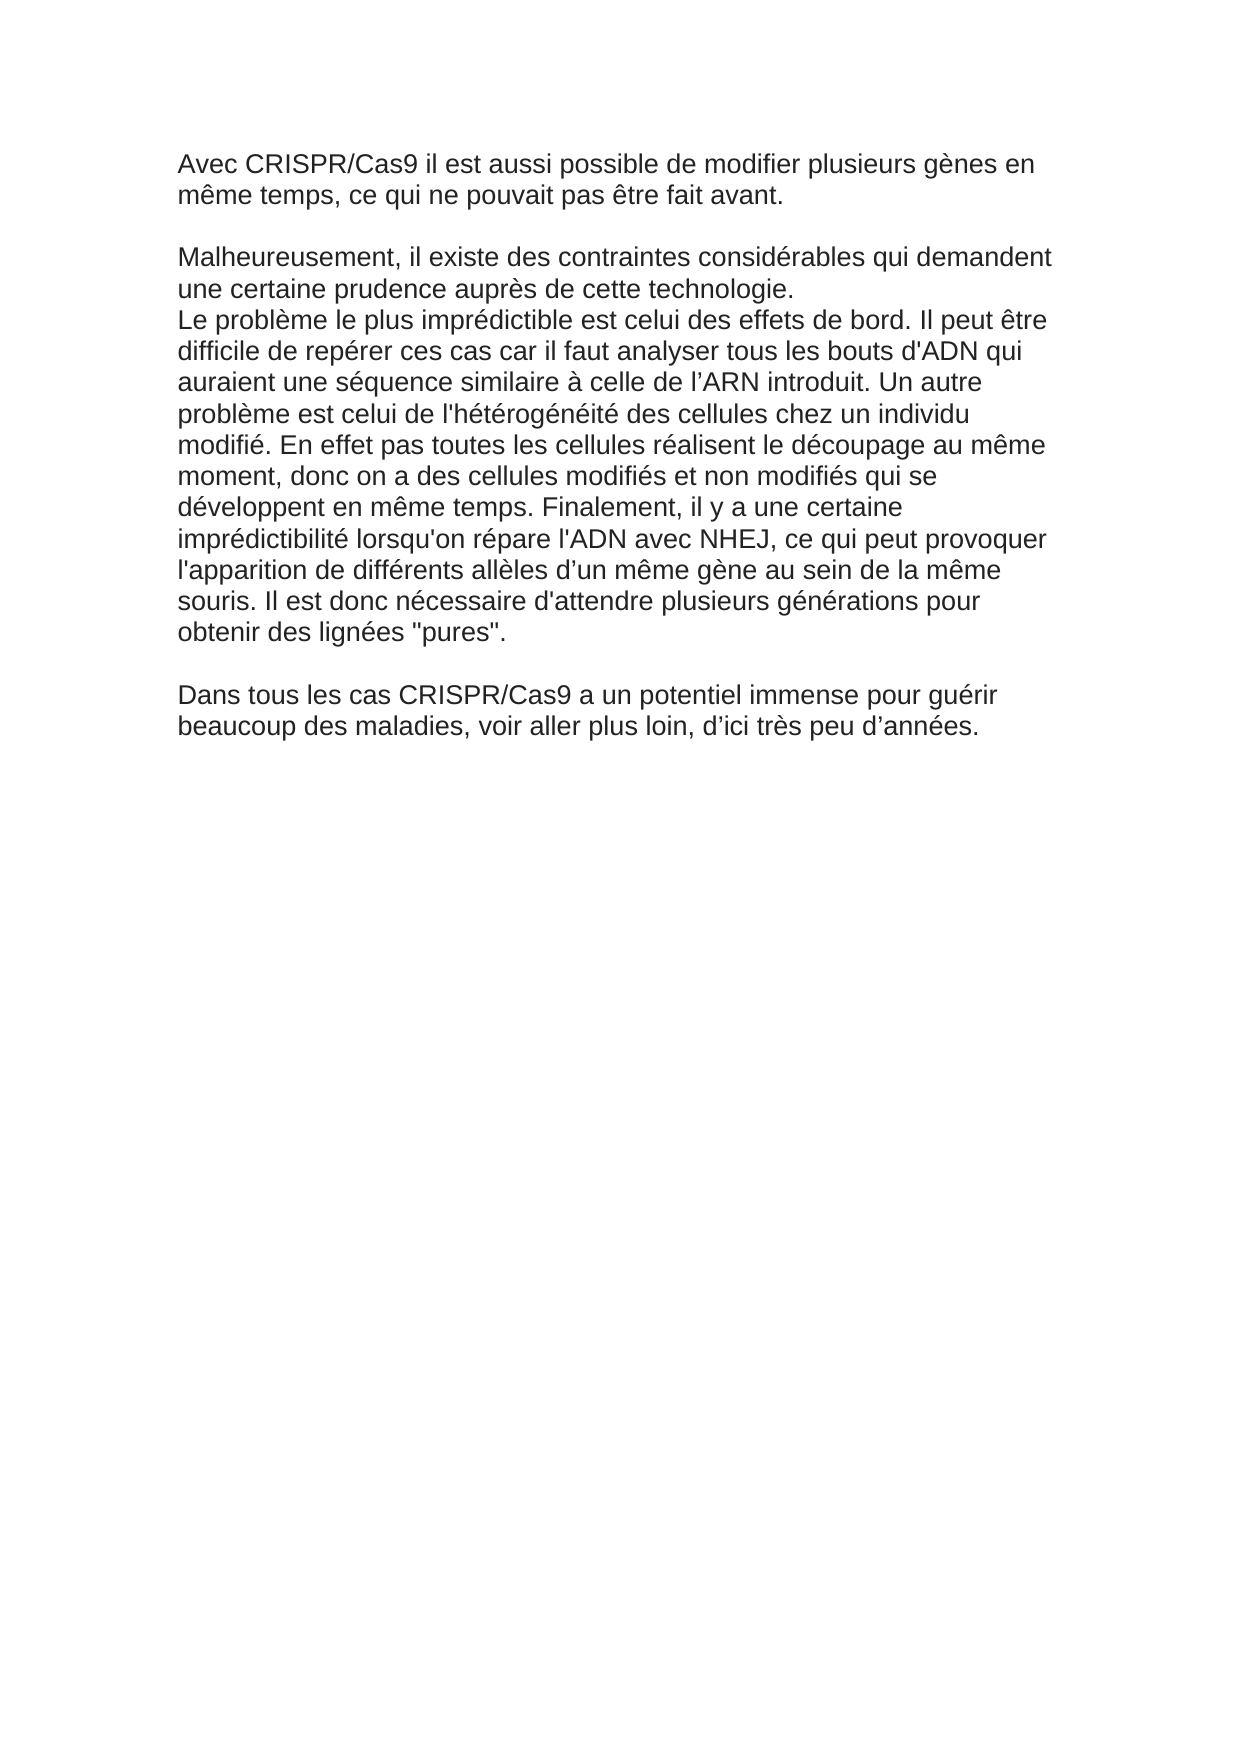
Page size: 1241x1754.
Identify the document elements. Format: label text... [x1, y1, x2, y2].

text Malheureusement, il existe des contraintes considérables qui demandent une certaine prudence auprès de cette technologie. [177, 241, 1063, 304]
text Dans tous les cas CRISPR/Cas9 a un potentiel immense pour guérir beaucoup des maladies, voir aller plus loin, d’ici très peu d’années. [177, 679, 1063, 741]
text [177, 148, 1063, 210]
text Le problème le plus imprédictible est celui des effets de bord. Il peut être difficile de repérer ces cas car il faut analyser tous les bouts d'ADN qui auraient une séquence similaire à celle de l’ARN introduit. Un autre problème est celui de l'hétérogénéité des cellules chez un individu modifié. En effet pas toutes les cellules réalisent le découpage au même moment, donc on a des cellules modifiés et non modifiés qui se développent en même temps. Finalement, il y a une certaine imprédictibilité lorsqu'on répare l'ADN avec NHEJ, ce qui peut provoquer l'apparition de différents allèles d’un même gène au sein de la même souris. Il est donc nécessaire d'attendre plusieurs générations pour obtenir des lignées "pures". [177, 304, 1063, 648]
